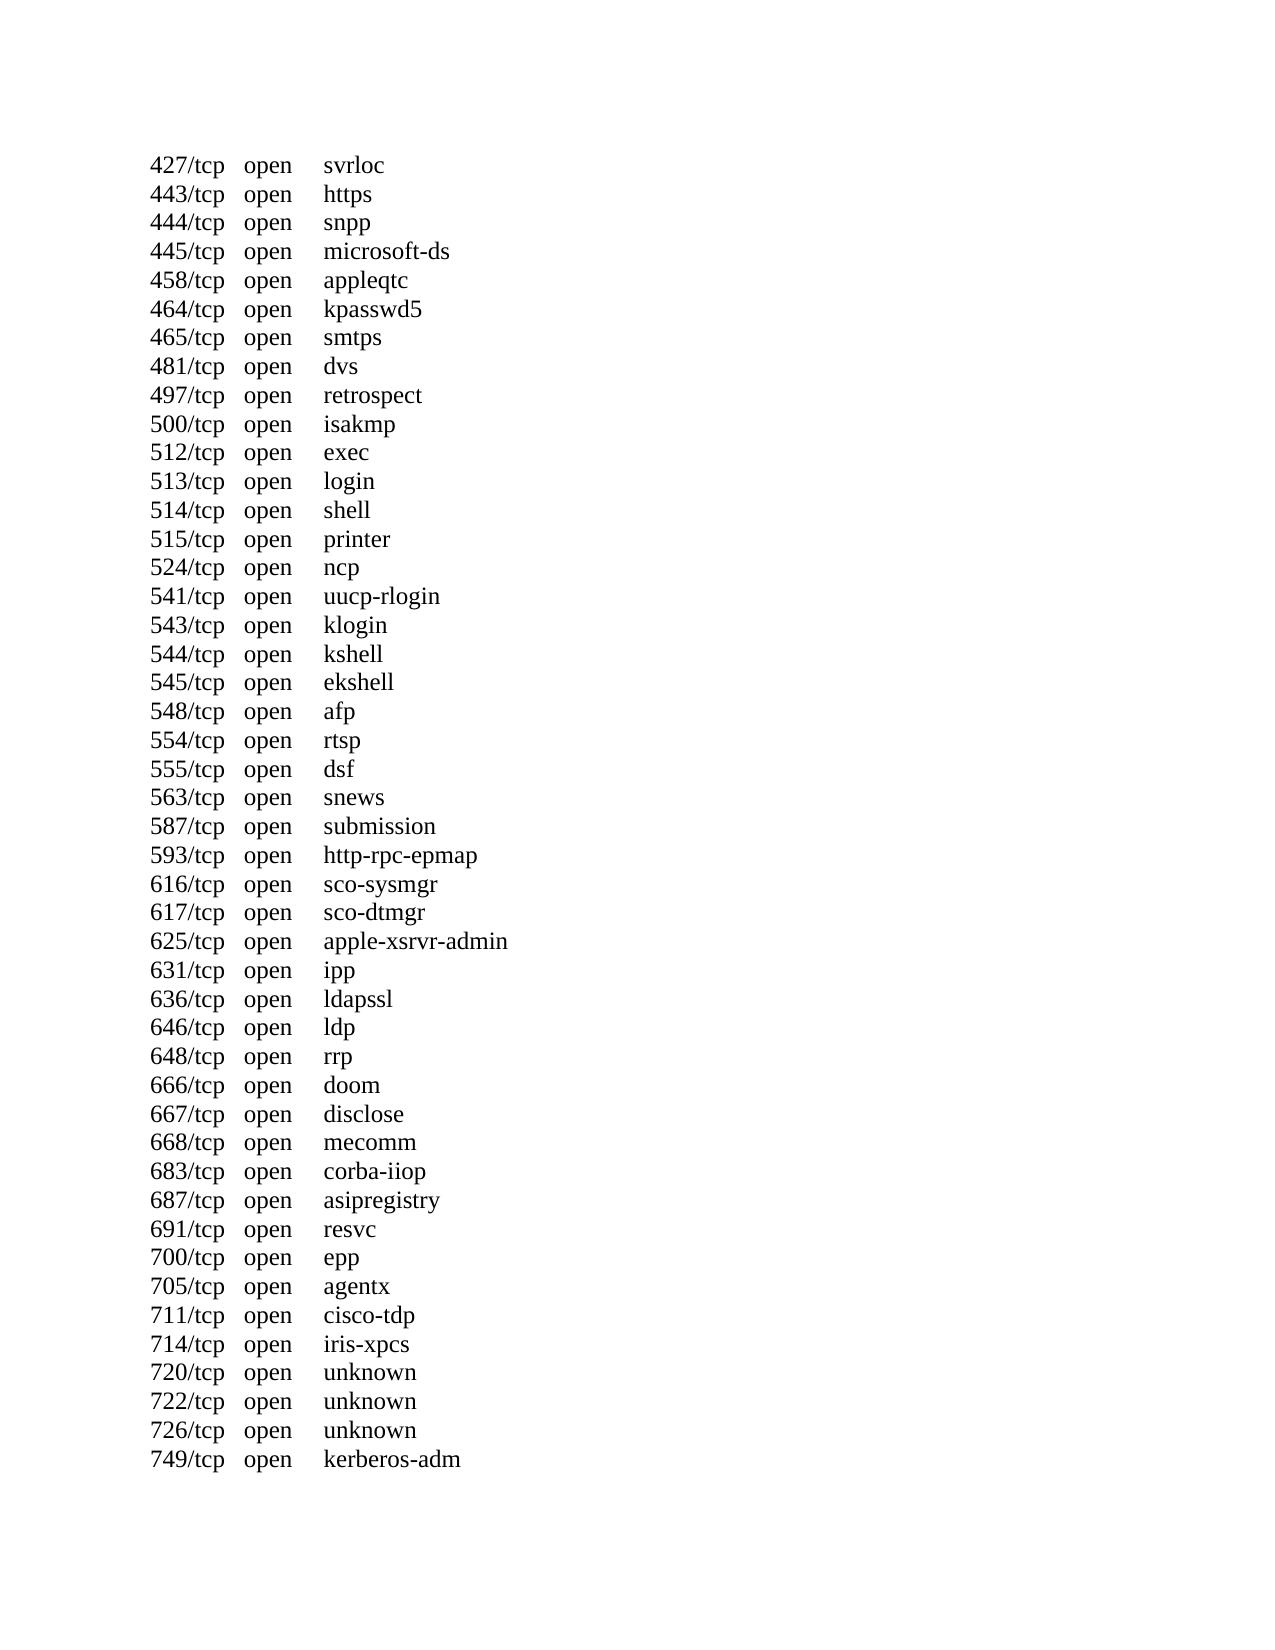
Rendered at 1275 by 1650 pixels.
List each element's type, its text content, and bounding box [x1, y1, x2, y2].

text 465/tcp open smtps [150, 322, 1125, 351]
text 464/tcp open kpasswd5 [150, 294, 1125, 322]
text 668/tcp open mecomm [150, 1127, 1125, 1156]
text 687/tcp open asipregistry [150, 1185, 1125, 1214]
text 646/tcp open ldp [150, 1012, 1125, 1041]
text 514/tcp open shell [150, 495, 1125, 524]
text 726/tcp open unknown [150, 1415, 1125, 1444]
text 524/tcp open ncp [150, 552, 1125, 581]
text 545/tcp open ekshell [150, 667, 1125, 696]
text 617/tcp open sco-dtmgr [150, 897, 1125, 926]
text 705/tcp open agentx [150, 1271, 1125, 1300]
text 445/tcp open microsoft-ds [150, 236, 1125, 265]
text 749/tcp open kerberos-adm [150, 1444, 1125, 1472]
text 593/tcp open http-rpc-epmap [150, 840, 1125, 869]
text 427/tcp open svrloc [150, 150, 1125, 179]
text 554/tcp open rtsp [150, 725, 1125, 754]
text 700/tcp open epp [150, 1242, 1125, 1271]
text 458/tcp open appleqtc [150, 265, 1125, 294]
text 555/tcp open dsf [150, 754, 1125, 782]
text 667/tcp open disclose [150, 1099, 1125, 1127]
text 513/tcp open login [150, 466, 1125, 495]
text 666/tcp open doom [150, 1070, 1125, 1099]
text 443/tcp open https [150, 179, 1125, 207]
text 714/tcp open iris-xpcs [150, 1329, 1125, 1357]
text 543/tcp open klogin [150, 610, 1125, 639]
text 625/tcp open apple-xsrvr-admin [150, 926, 1125, 955]
text 648/tcp open rrp [150, 1041, 1125, 1070]
text 691/tcp open resvc [150, 1214, 1125, 1242]
text 722/tcp open unknown [150, 1386, 1125, 1415]
text 711/tcp open cisco-tdp [150, 1300, 1125, 1329]
text 616/tcp open sco-sysmgr [150, 869, 1125, 897]
text 512/tcp open exec [150, 437, 1125, 466]
text 631/tcp open ipp [150, 955, 1125, 984]
text 515/tcp open printer [150, 524, 1125, 552]
text 683/tcp open corba-iiop [150, 1156, 1125, 1185]
text 563/tcp open snews [150, 782, 1125, 811]
text 497/tcp open retrospect [150, 380, 1125, 409]
text 500/tcp open isakmp [150, 409, 1125, 437]
text 544/tcp open kshell [150, 639, 1125, 667]
text 481/tcp open dvs [150, 351, 1125, 380]
text 720/tcp open unknown [150, 1357, 1125, 1386]
text 636/tcp open ldapssl [150, 984, 1125, 1012]
text 587/tcp open submission [150, 811, 1125, 840]
text 444/tcp open snpp [150, 207, 1125, 236]
text 548/tcp open afp [150, 696, 1125, 725]
text 541/tcp open uucp-rlogin [150, 581, 1125, 610]
